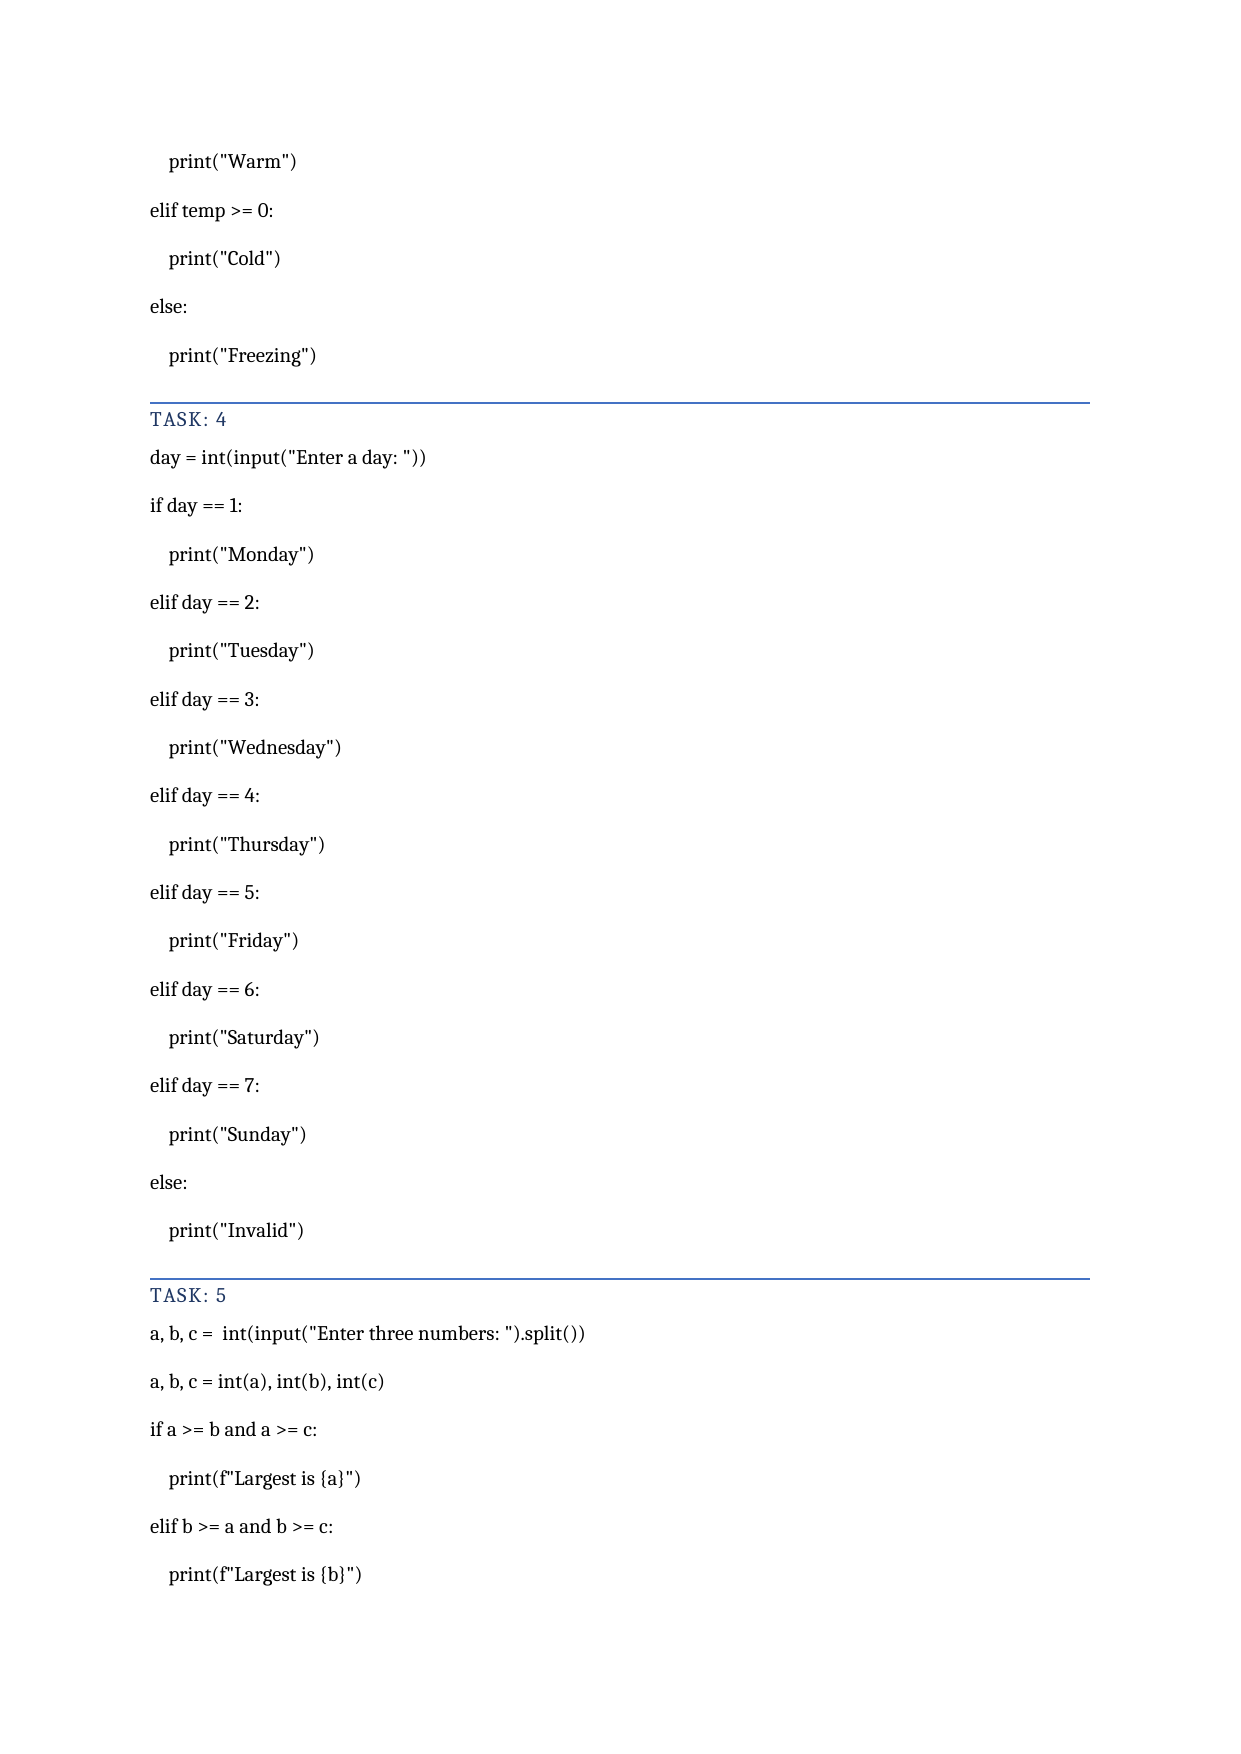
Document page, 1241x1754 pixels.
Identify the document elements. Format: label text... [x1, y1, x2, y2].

text elif day == 4: [150, 784, 1090, 808]
text if a >= b and a >= c: [150, 1418, 1090, 1442]
subtitle Task: 4 [150, 404, 1090, 432]
text else: [150, 295, 1090, 319]
text day = int(input("Enter a day: ")) [150, 446, 1090, 470]
subtitle Task: 5 [150, 1280, 1090, 1307]
text print("Monday") [150, 542, 1090, 566]
text print("Freezing") [150, 343, 1090, 367]
text print("Thursday") [150, 832, 1090, 856]
text print(f"Largest is {b}") [150, 1563, 1090, 1587]
text print("Friday") [150, 929, 1090, 953]
text elif day == 2: [150, 591, 1090, 615]
text elif temp >= 0: [150, 198, 1090, 222]
text print("Warm") [150, 150, 1090, 174]
text elif day == 5: [150, 881, 1090, 905]
text elif day == 7: [150, 1074, 1090, 1098]
text print("Saturday") [150, 1026, 1090, 1050]
text print("Invalid") [150, 1219, 1090, 1243]
text if day == 1: [150, 494, 1090, 518]
text print("Tuesday") [150, 639, 1090, 663]
text print("Wednesday") [150, 736, 1090, 760]
text elif day == 3: [150, 687, 1090, 711]
text else: [150, 1171, 1090, 1195]
text print(f"Largest is {a}") [150, 1466, 1090, 1490]
text elif b >= a and b >= c: [150, 1515, 1090, 1539]
text print("Sunday") [150, 1122, 1090, 1146]
text elif day == 6: [150, 977, 1090, 1001]
text a, b, c = int(a), int(b), int(c) [150, 1370, 1090, 1394]
text print("Cold") [150, 247, 1090, 271]
text a, b, c = int(input("Enter three numbers: ").split()) [150, 1321, 1090, 1345]
